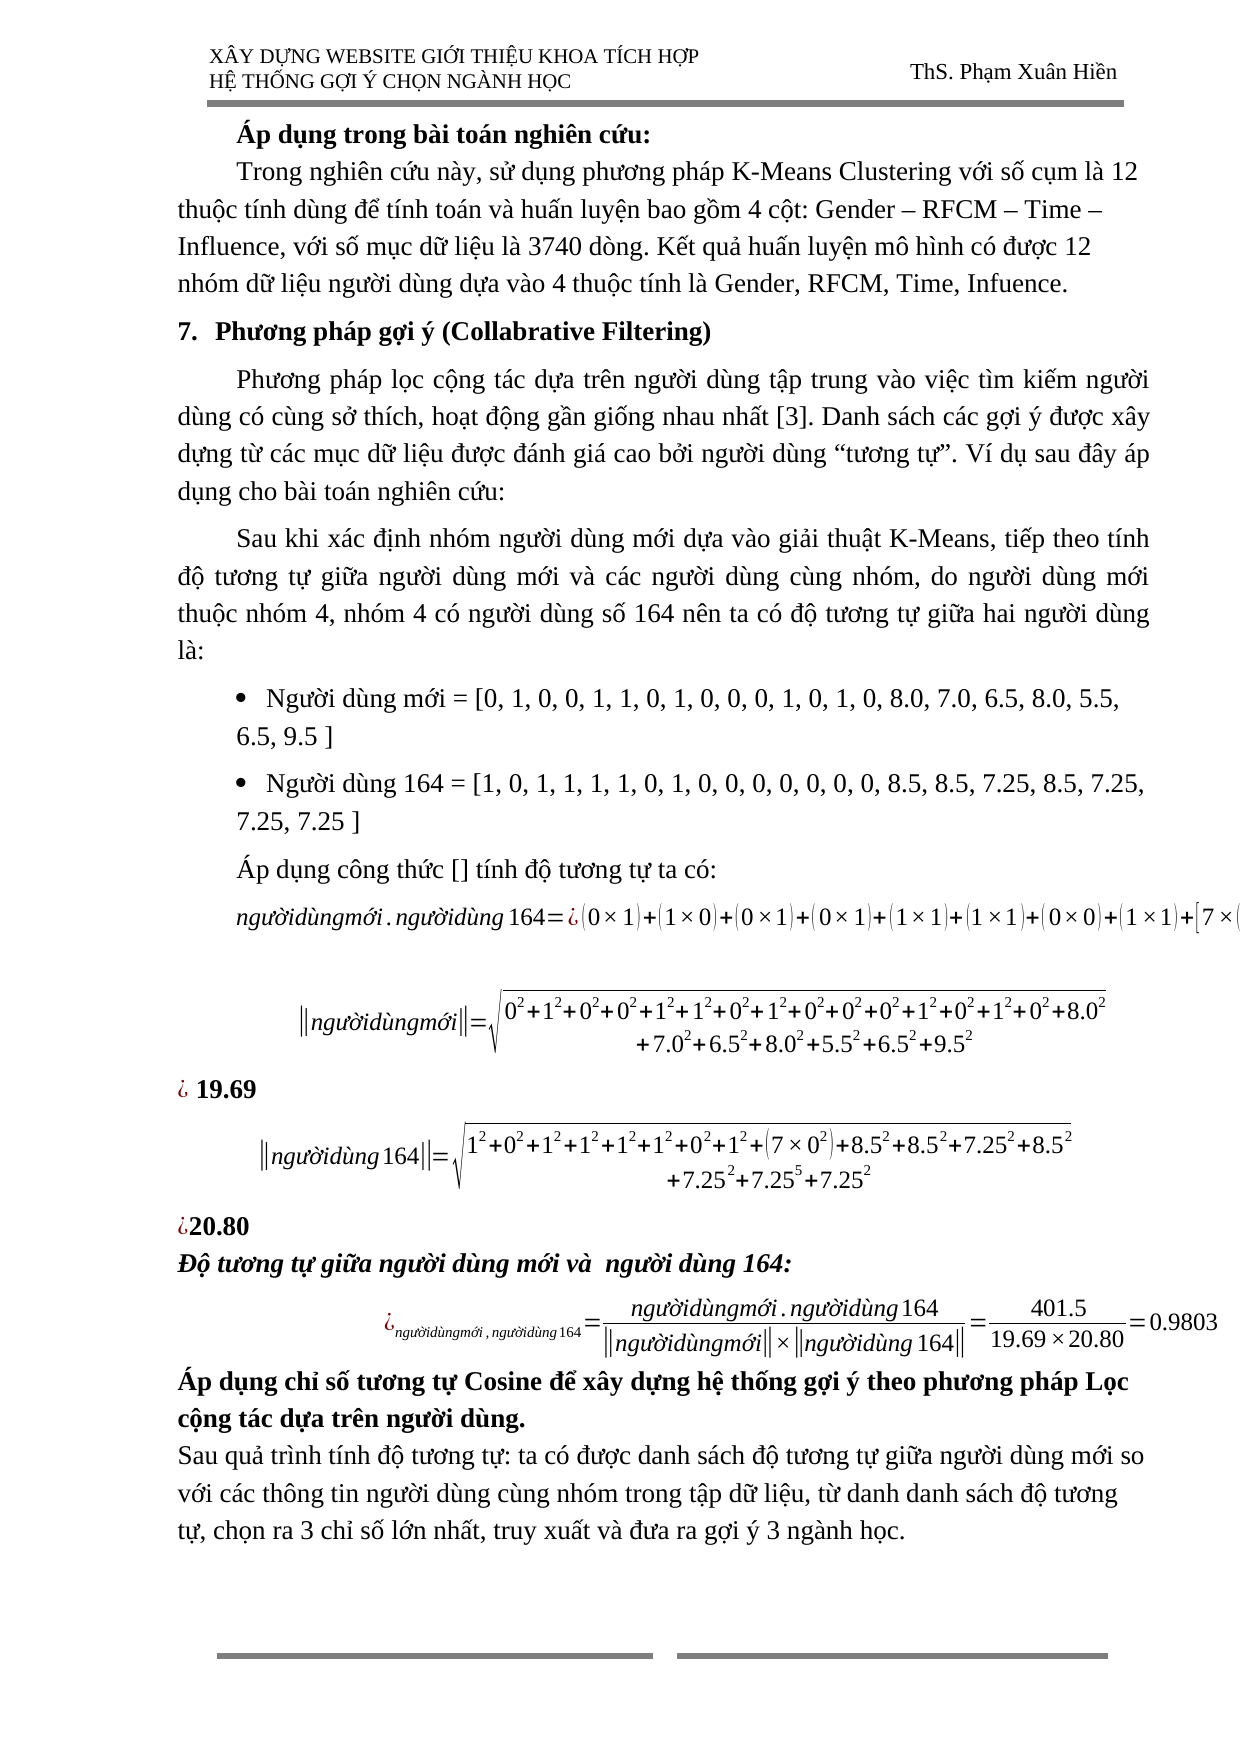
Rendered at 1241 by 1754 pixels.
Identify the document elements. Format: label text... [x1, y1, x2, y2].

list 20.80 [177, 1209, 1152, 1241]
text Áp dụng trong bài toán nghiên cứu: [177, 118, 1152, 149]
list Người dùng mới = [0, 1, 0, 0, 1, 1, 0, 1, 0, 0, 0, 1, 0, 1, 0, 8.0, 7.0, 6.5, 8.0, 5.5, 6.5, 9.5 ] [236, 682, 1152, 751]
list Phương pháp gợi ý (Collabrative Filtering) [177, 315, 1152, 346]
text Sau quả trình tính độ tương tự: ta có được danh sách độ tương tự giữa người dùng mới so với các thông tin người dùng cùng nhóm trong tập dữ liệu, từ danh danh sách độ tương tự, chọn ra 3 chỉ số lớn nhất, truy xuất và đưa ra gợi ý 3 ngành học. [177, 1439, 1152, 1545]
list 19.69 [177, 1073, 1152, 1104]
text Độ tương tự giữa người dùng mới và người dùng 164: [177, 1247, 1152, 1278]
text Áp dụng chỉ số tương tự Cosine để xây dựng hệ thống gợi ý theo phương pháp Lọc cộng tác dựa trên người dùng. [177, 1365, 1152, 1433]
list Áp dụng công thức [] tính độ tương tự ta có: [177, 853, 1152, 884]
list Sau khi xác định nhóm người dùng mới dựa vào giải thuật K-Means, tiếp theo tính độ tương tự giữa người dùng mới và các người dùng cùng nhóm, do người dùng mới thuộc nhóm 4, nhóm 4 có người dùng số 164 nên ta có độ tương tự giữa hai người dùng là: [177, 523, 1152, 666]
text Trong nghiên cứu này, sử dụng phương pháp K-Means Clustering với số cụm là 12 thuộc tính dùng để tính toán và huấn luyện bao gồm 4 cột: Gender – RFCM – Time – Influence, với số mục dữ liệu là 3740 dòng. Kết quả huấn luyện mô hình có được 12 nhóm dữ liệu người dùng dựa vào 4 thuộc tính là Gender, RFCM, Time, Infuence. [177, 155, 1152, 298]
list Người dùng 164 = [1, 0, 1, 1, 1, 1, 0, 1, 0, 0, 0, 0, 0, 0, 0, 8.5, 8.5, 7.25, 8.5, 7.25, 7.25, 7.25 ] [236, 767, 1152, 836]
list Phương pháp lọc cộng tác dựa trên người dùng tập trung vào việc tìm kiếm người dùng có cùng sở thích, hoạt động gần giống nhau nhất [3]. Danh sách các gợi ý được xây dựng từ các mục dữ liệu được đánh giá cao bởi người dùng “tương tự”. Ví dụ sau đây áp dụng cho bài toán nghiên cứu: [177, 363, 1152, 506]
